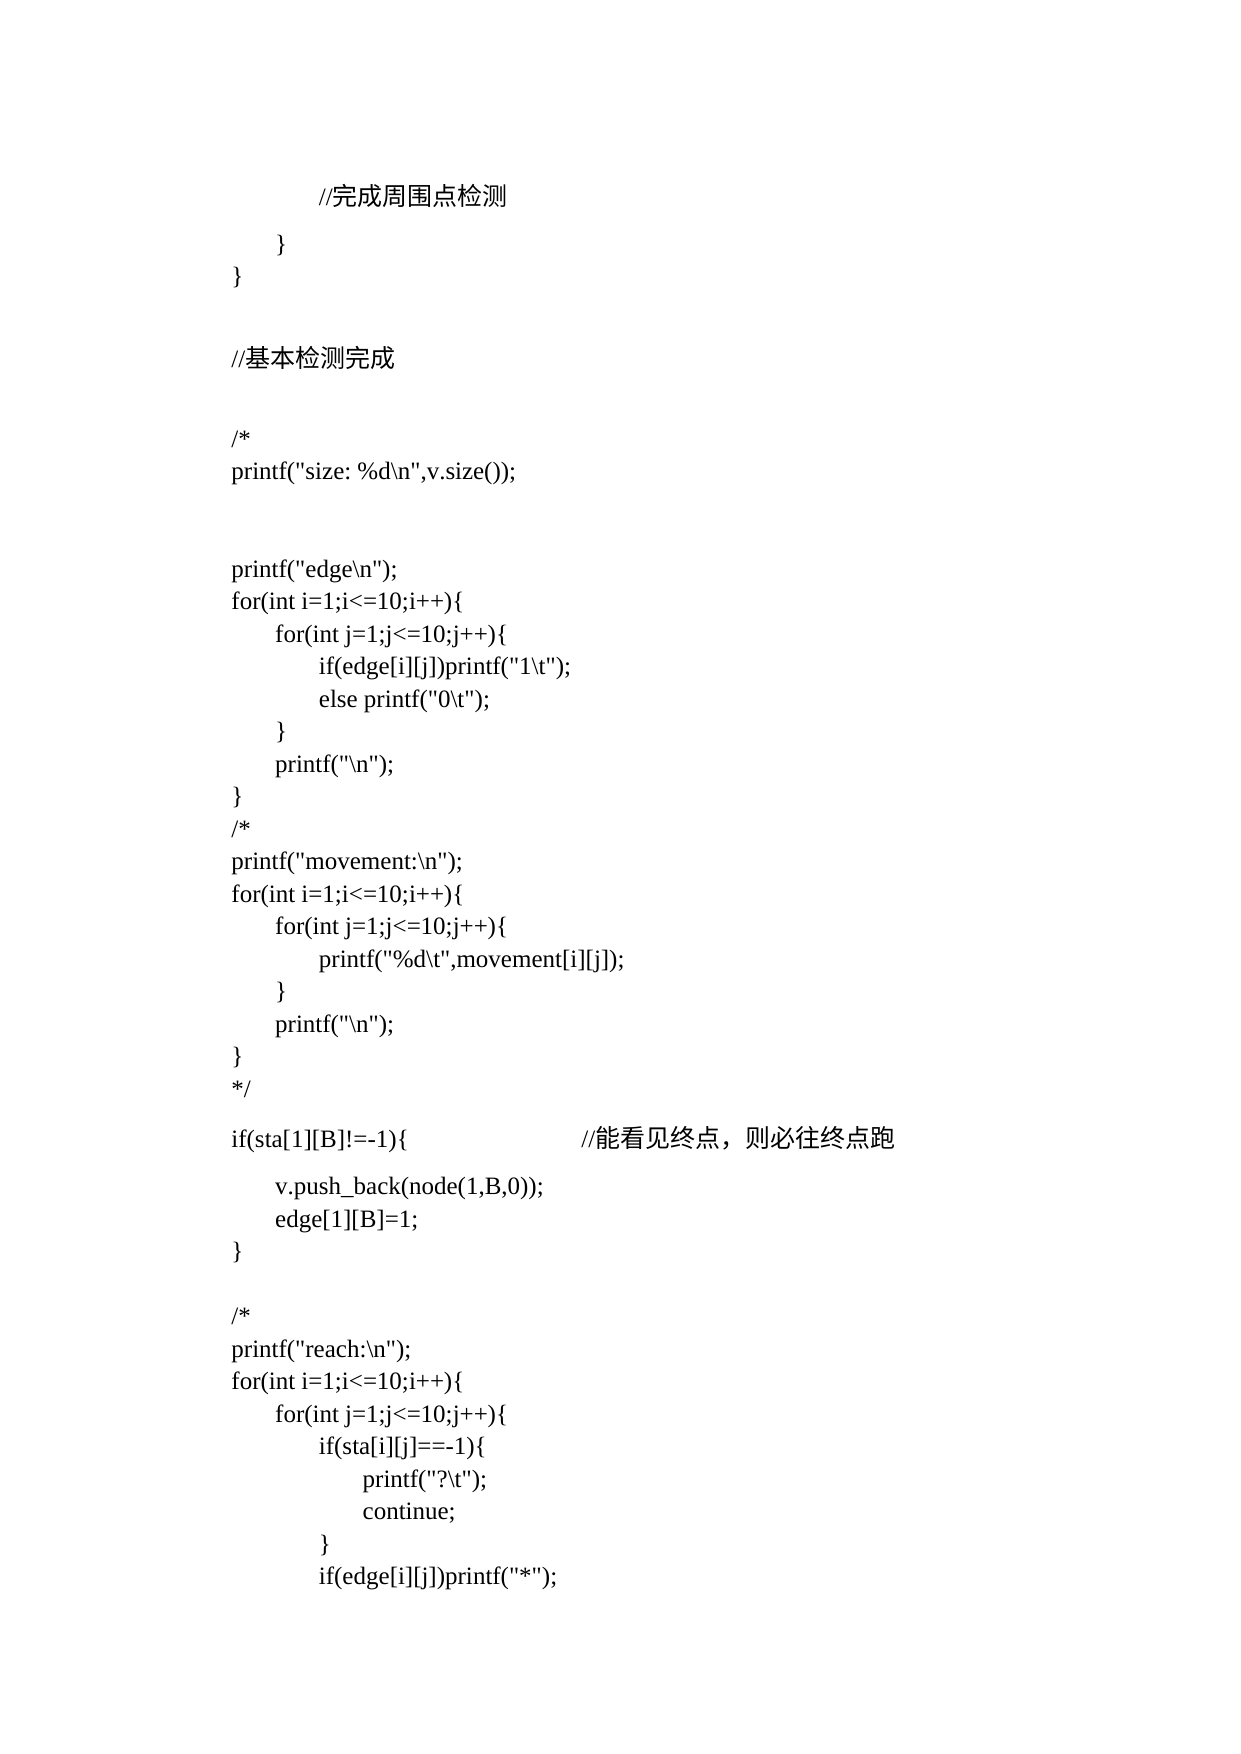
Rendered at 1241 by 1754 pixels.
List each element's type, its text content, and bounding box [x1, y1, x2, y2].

text } [187, 1039, 1053, 1072]
text printf("reach:\n"); [187, 1332, 1053, 1364]
text printf("edge\n"); [187, 552, 1053, 584]
text v.push_back(node(1,B,0)); [187, 1169, 1053, 1202]
text for(int j=1;j<=10;j++){ [187, 909, 1053, 942]
text edge[1][B]=1; [187, 1202, 1053, 1234]
text } [187, 259, 1053, 292]
text } [187, 714, 1053, 747]
text for(int i=1;i<=10;i++){ [187, 877, 1053, 909]
text /* [187, 422, 1053, 454]
text /* [187, 1299, 1053, 1332]
text /* [187, 812, 1053, 844]
text printf("size: %d\n",v.size()); [187, 454, 1053, 487]
text if(edge[i][j])printf("1\t"); [187, 649, 1053, 682]
text //基本检测完成 [187, 324, 1053, 389]
text //完成周围点检测 [187, 162, 1053, 227]
text } [187, 227, 1053, 259]
text for(int i=1;i<=10;i++){ [187, 584, 1053, 617]
text } [187, 1527, 1053, 1559]
text printf("%d\t",movement[i][j]); [187, 942, 1053, 974]
text } [187, 1234, 1053, 1267]
text continue; [187, 1494, 1053, 1527]
text if(sta[i][j]==-1){ [187, 1429, 1053, 1462]
text */ [187, 1072, 1053, 1104]
text printf("movement:\n"); [187, 844, 1053, 877]
text if(edge[i][j])printf("*"); [187, 1559, 1053, 1592]
text printf("?\t"); [187, 1462, 1053, 1494]
text } [187, 779, 1053, 812]
text for(int j=1;j<=10;j++){ [187, 1397, 1053, 1429]
text if(sta[1][B]!=-1){ //能看见终点，则必往终点跑 [187, 1104, 1053, 1169]
text for(int i=1;i<=10;i++){ [187, 1364, 1053, 1397]
text printf("\n"); [187, 747, 1053, 779]
text } [187, 974, 1053, 1007]
text for(int j=1;j<=10;j++){ [187, 617, 1053, 649]
text else printf("0\t"); [187, 682, 1053, 714]
text printf("\n"); [187, 1007, 1053, 1039]
